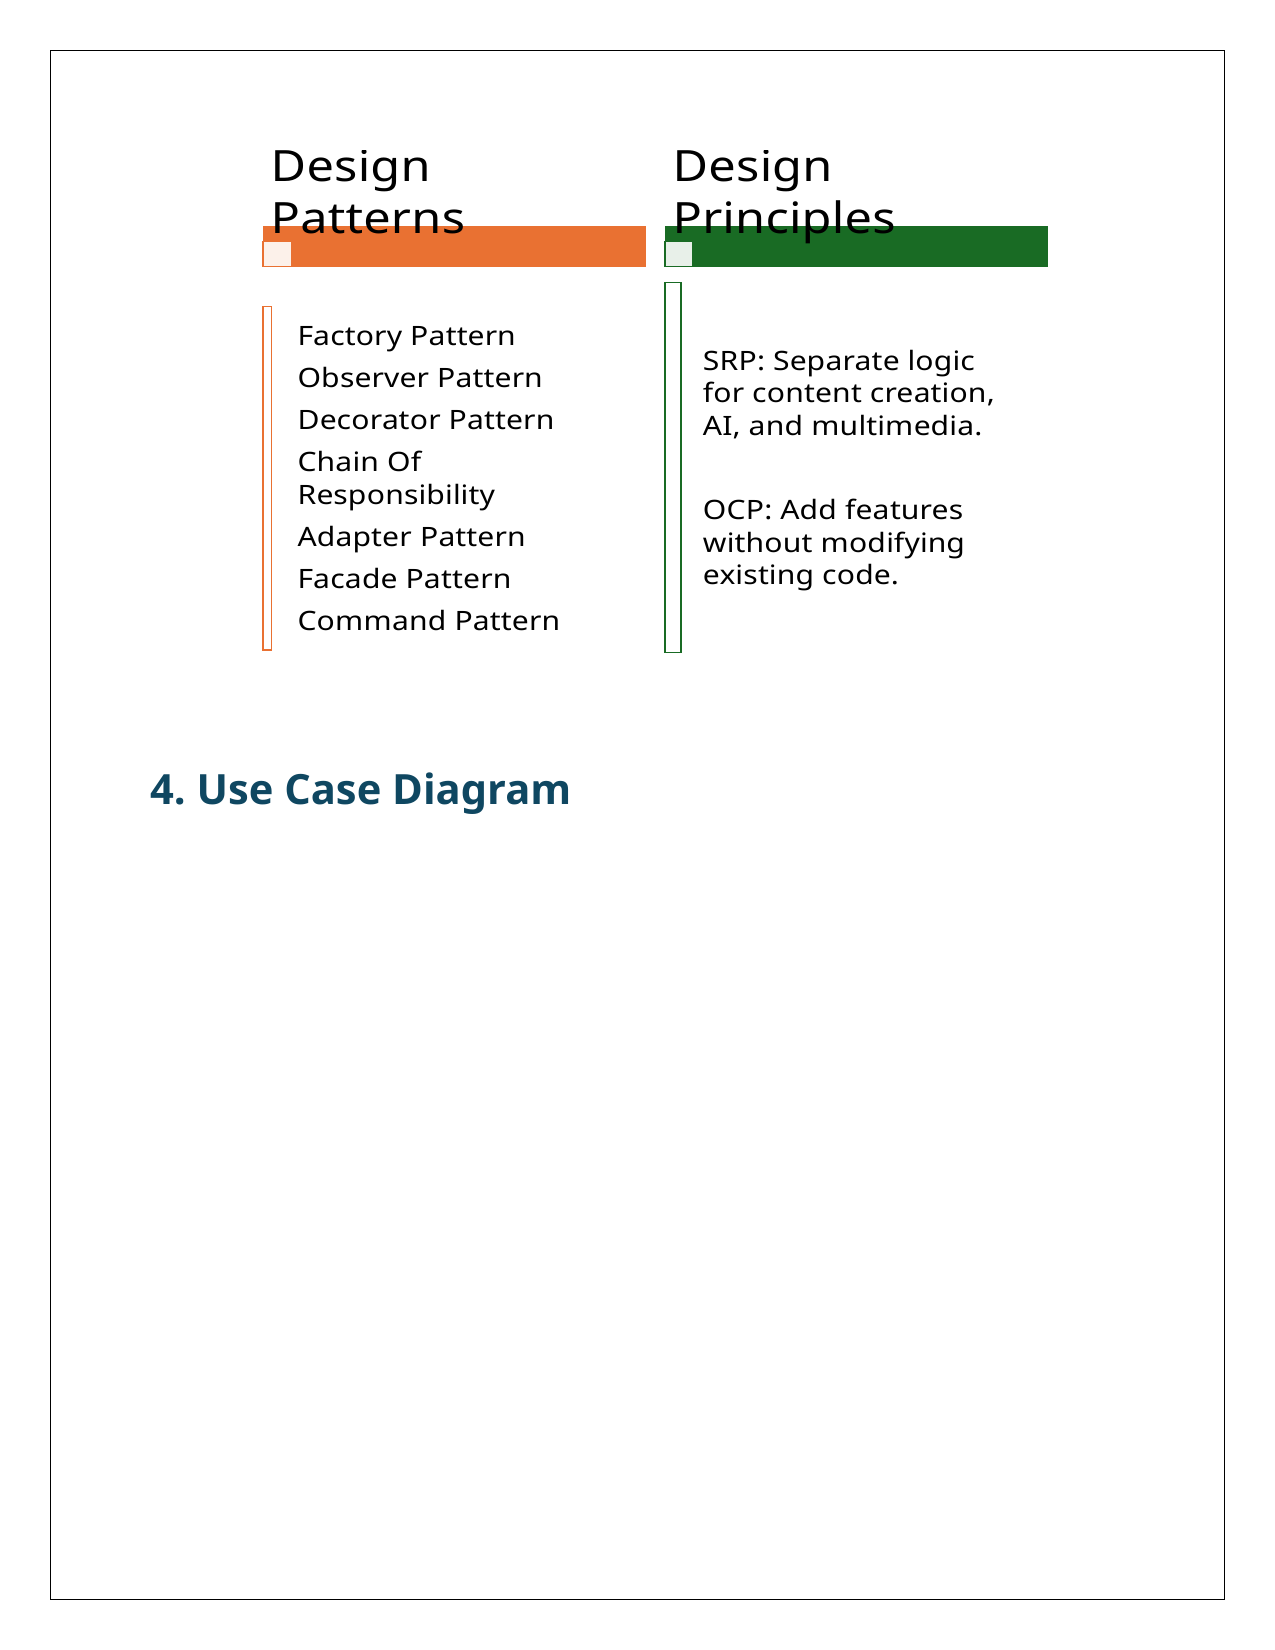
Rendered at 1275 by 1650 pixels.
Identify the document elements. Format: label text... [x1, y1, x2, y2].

subtitle 4. Use Case Diagram [150, 760, 1125, 817]
